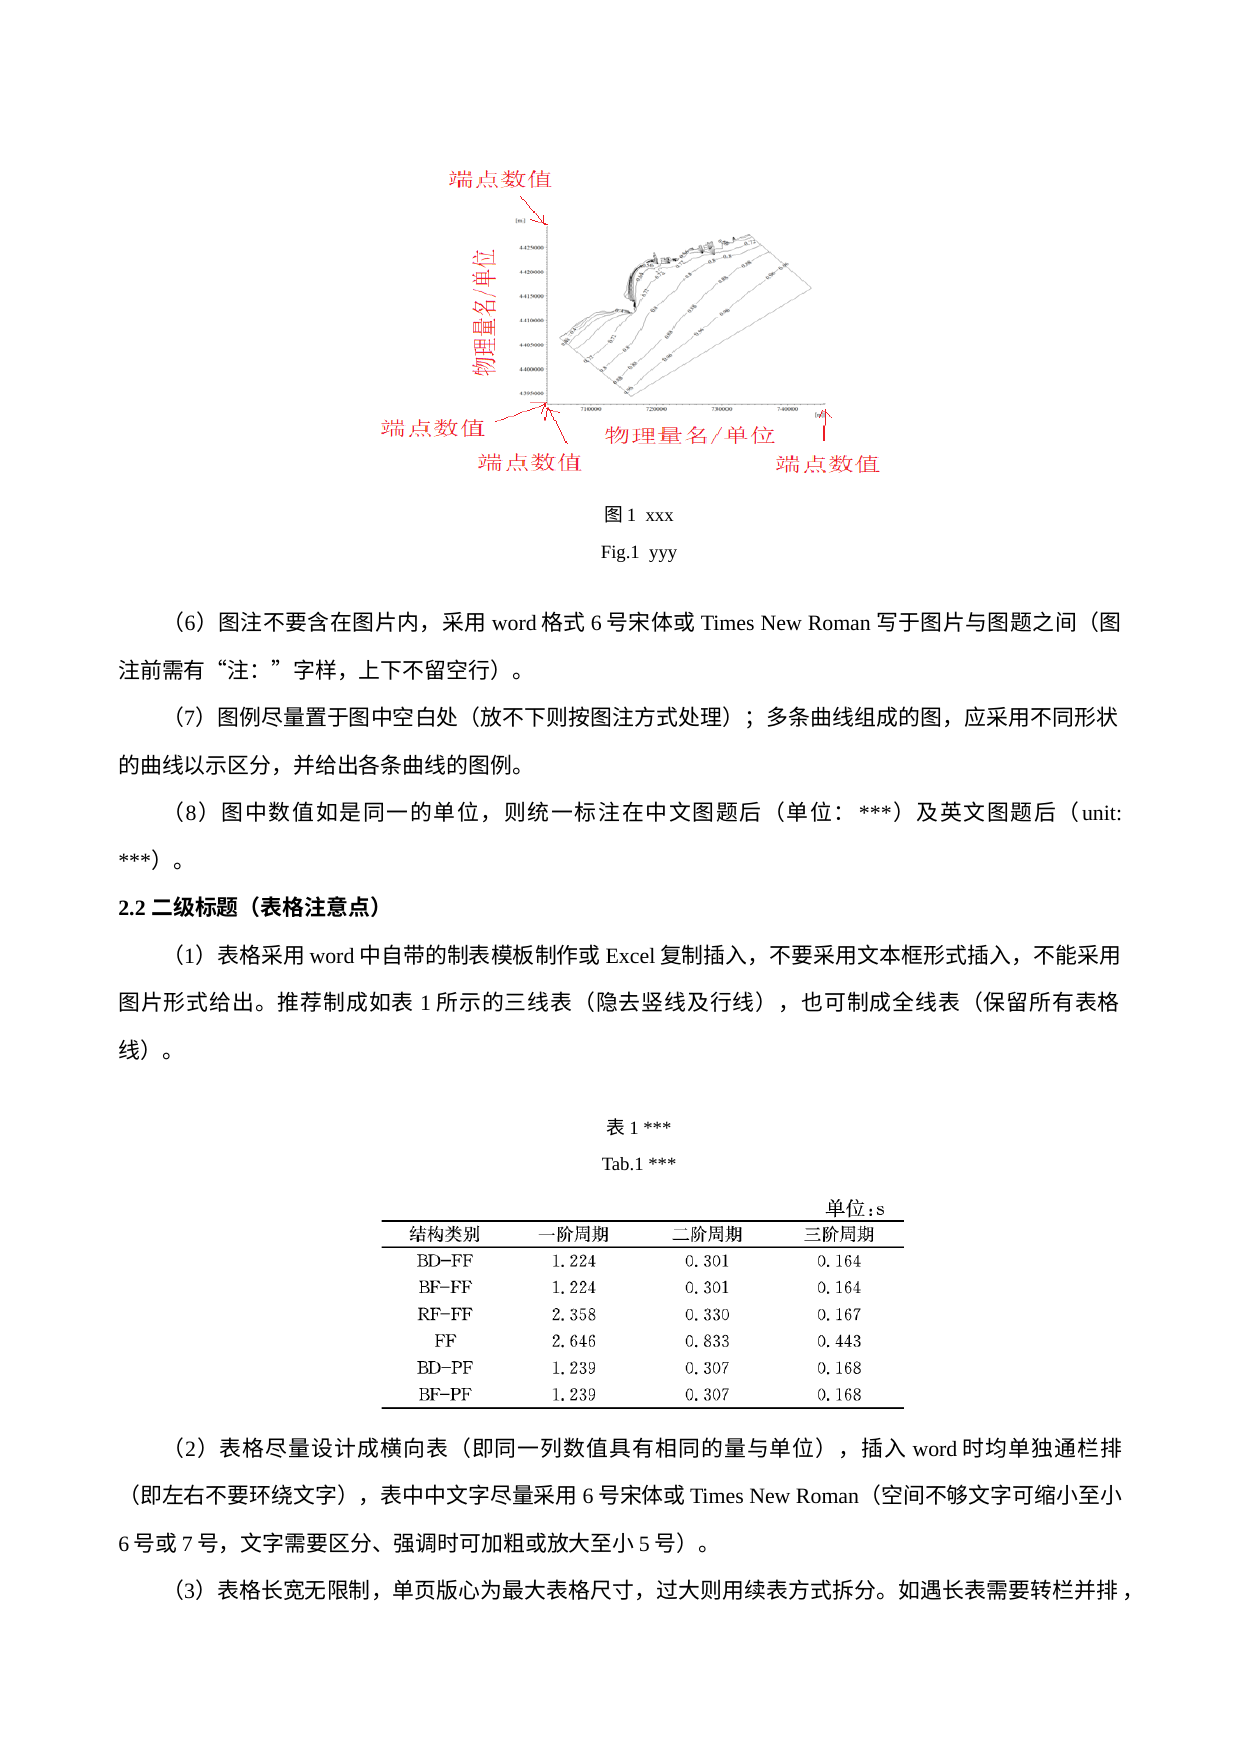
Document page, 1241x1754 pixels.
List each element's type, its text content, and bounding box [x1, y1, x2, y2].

picture [341, 160, 899, 488]
text Tab.1 *** [118, 1153, 1122, 1175]
text 2.2 二级标题（表格注意点） [118, 890, 1122, 922]
text 表1 *** [118, 1112, 1122, 1140]
text （1）表格采用word中自带的制表模板制作或Excel复制插入，不要采用文本框形式插入，不能采用图片形式给出。推荐制成如表1所示的三线表（隐去竖线及行线），也可制成全线表（保留所有表格线）。 [118, 938, 1122, 1064]
text （2）表格尽量设计成横向表（即同一列数值具有相同的量与单位），插入word时均单独通栏排（即左右不要环绕文字），表中中文字尽量采用6号宋体或Times New Roman（空间不够文字可缩小至小6号或7号，文字需要区分、强调时可加粗或放大至小5号）。 [118, 1431, 1122, 1558]
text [118, 1573, 1122, 1605]
text Fig.1 yyy [118, 541, 1122, 562]
text 图1 xxx [118, 500, 1122, 527]
text （6）图注不要含在图片内，采用word格式6号宋体或Times New Roman写于图片与图题之间（图注前需有“注：”字样，上下不留空行）。 [118, 605, 1122, 684]
picture [370, 1185, 914, 1419]
text （7）图例尽量置于图中空白处（放不下则按图注方式处理）；多条曲线组成的图，应采用不同形状的曲线以示区分，并给出各条曲线的图例。 [118, 700, 1122, 779]
text （8）图中数值如是同一的单位，则统一标注在中文图题后（单位：***）及英文图题后（unit: ***）。 [118, 795, 1122, 874]
